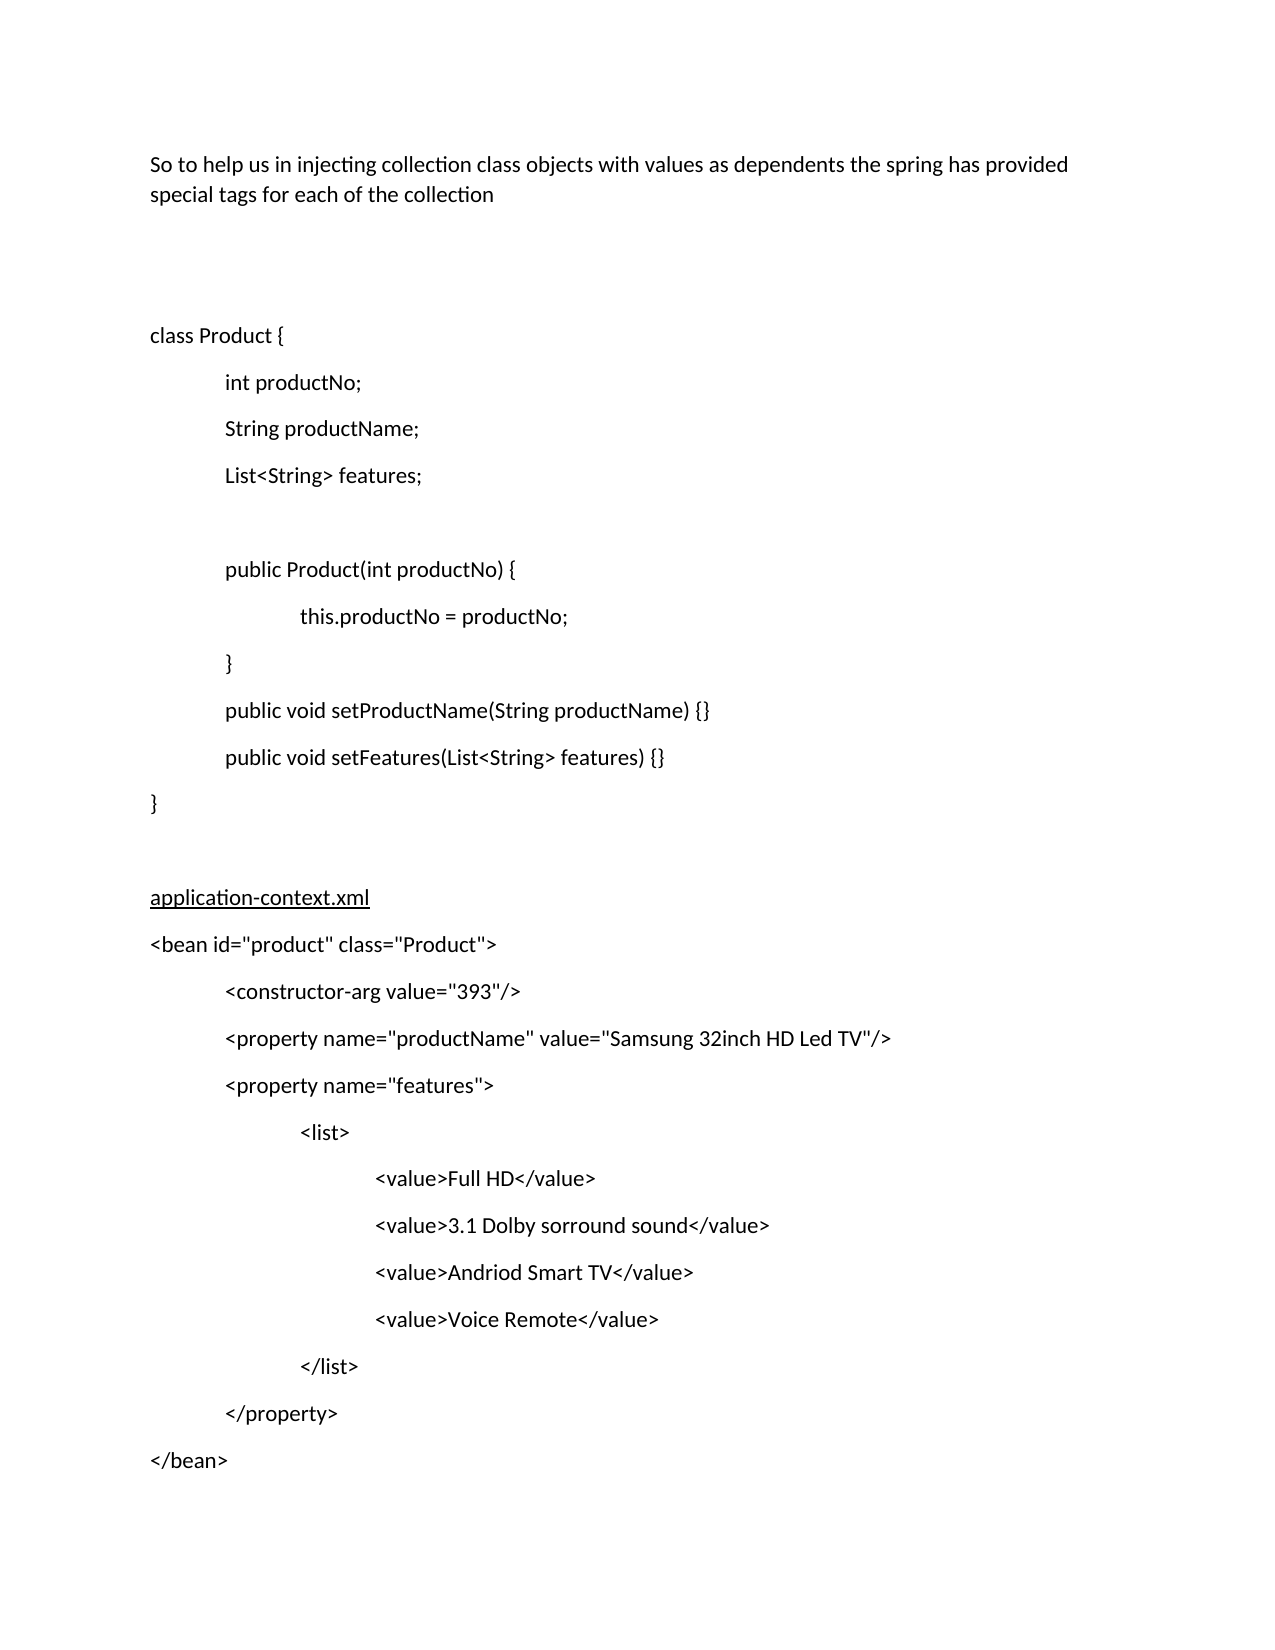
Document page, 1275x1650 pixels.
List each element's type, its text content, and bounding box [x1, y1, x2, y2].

text <property name="productName" value="Samsung 32inch HD Led TV"/> [150, 1024, 1125, 1052]
text } [150, 649, 1125, 677]
text </list> [150, 1352, 1125, 1380]
text class Product { [150, 321, 1125, 349]
text } [150, 789, 1125, 818]
text <property name="features"> [150, 1071, 1125, 1099]
text <bean id="product" class="Product"> [150, 930, 1125, 958]
text <value>3.1 Dolby sorround sound</value> [150, 1211, 1125, 1239]
text this.productNo = productNo; [150, 602, 1125, 630]
text public Product(int productNo) { [150, 555, 1125, 583]
text public void setFeatures(List<String> features) {} [150, 743, 1125, 771]
text String productName; [150, 414, 1125, 443]
text application-context.xml [150, 883, 1125, 911]
text public void setProductName(String productName) {} [150, 696, 1125, 724]
text <value>Andriod Smart TV</value> [150, 1258, 1125, 1286]
text <list> [150, 1118, 1125, 1146]
text List<String> features; [150, 461, 1125, 489]
text <constructor-arg value="393"/> [150, 977, 1125, 1005]
text int productNo; [150, 368, 1125, 396]
text <value>Voice Remote</value> [150, 1305, 1125, 1333]
text </property> [150, 1399, 1125, 1427]
text So to help us in injecting collection class objects with values as dependents the spring has provided special tags for each of the collection [150, 150, 1125, 208]
text <value>Full HD</value> [150, 1164, 1125, 1193]
text </bean> [150, 1446, 1125, 1474]
